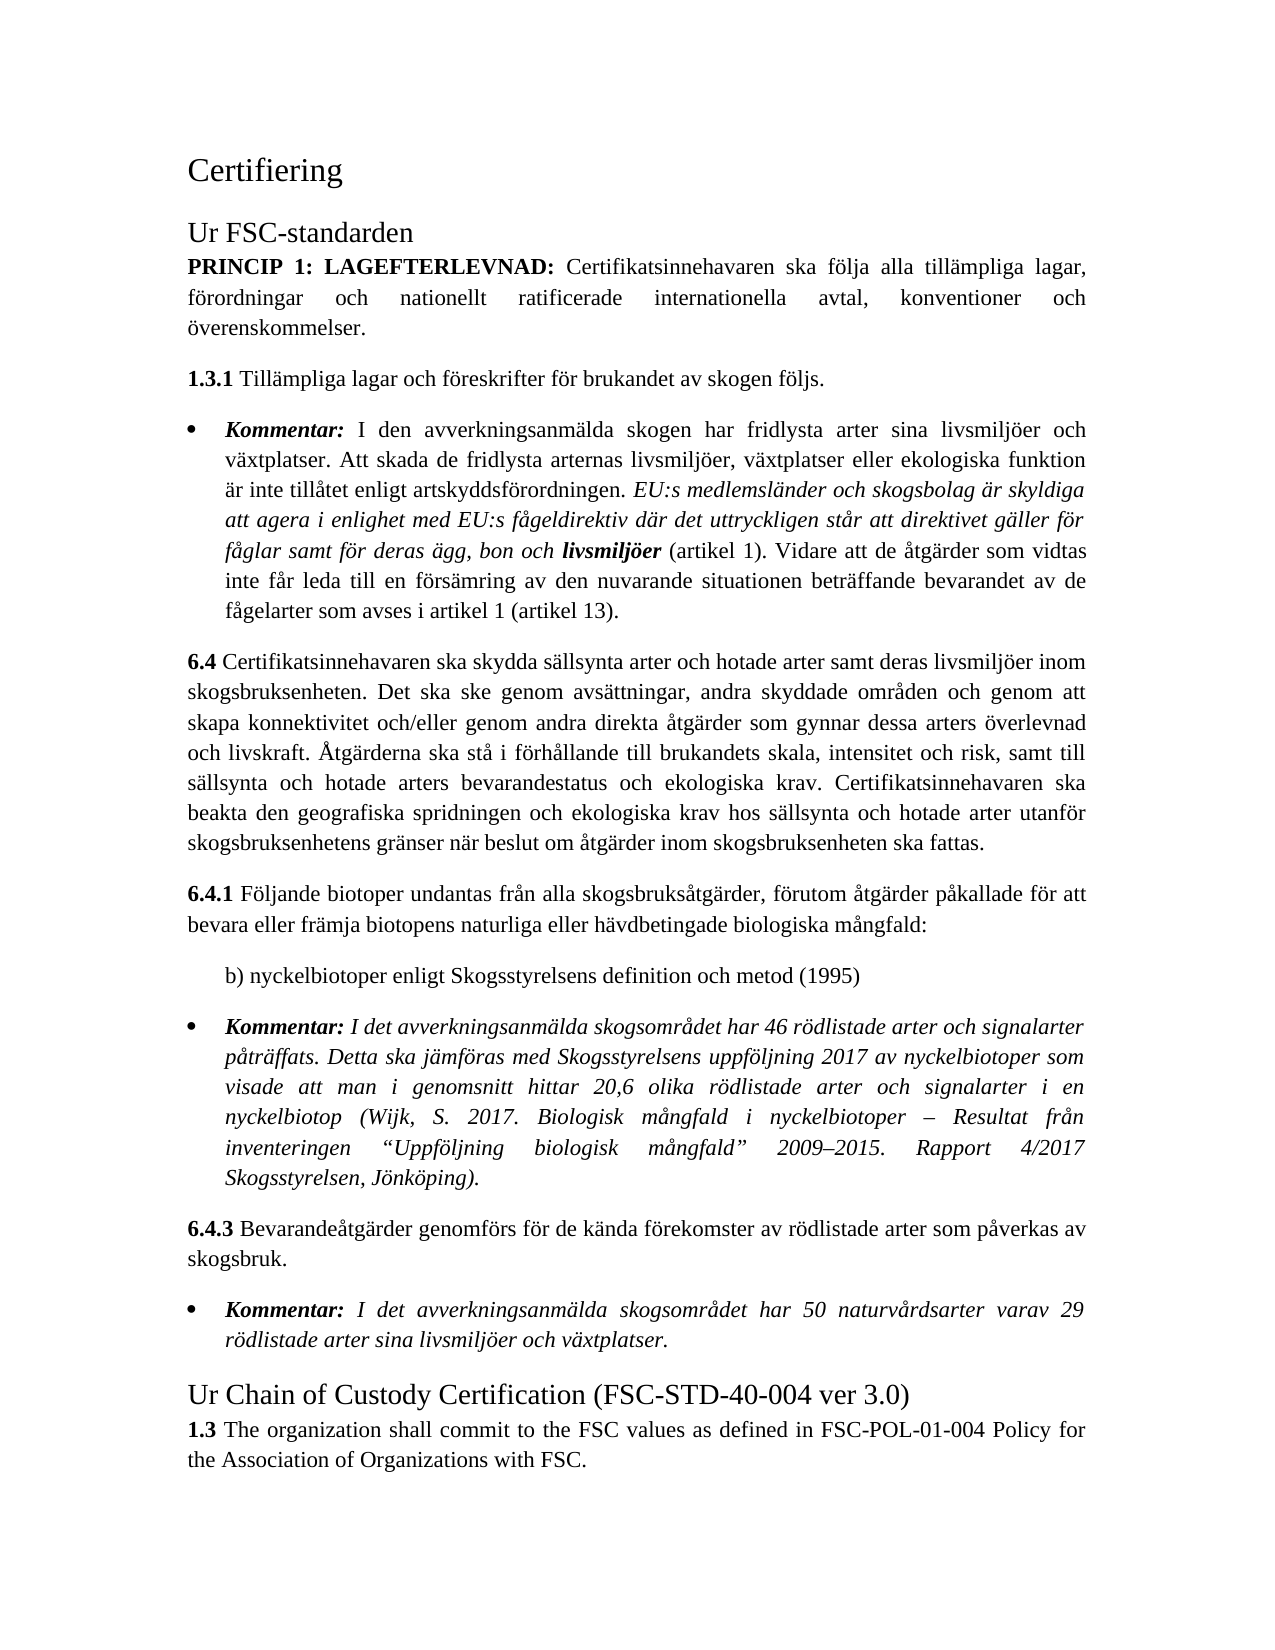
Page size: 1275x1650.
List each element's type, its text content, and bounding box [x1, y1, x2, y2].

subtitle Ur FSC-standarden [187, 215, 1087, 248]
text b) nyckelbiotoper enligt Skogsstyrelsens definition och metod (1995) [225, 962, 1087, 988]
text 1.3 The organization shall commit to the FSC values as defined in FSC-POL-01-004 Policy for the Association of Organizations with FSC. [187, 1416, 1087, 1472]
text 6.4.3 Bevarandeåtgärder genomförs för de kända förekomster av rödlistade arter som påverkas av skogsbruk. [187, 1215, 1087, 1271]
text 6.4.1 Följande biotoper undantas från alla skogsbruksåtgärder, förutom åtgärder påkallade för att bevara eller främja biotopens naturliga eller hävdbetingade biologiska mångfald: [187, 881, 1087, 937]
text PRINCIP 1: LAGEFTERLEVNAD: Certifikatsinnehavaren ska följa alla tillämpliga lagar, förordningar och nationellt ratificerade internationella avtal, konventioner och överenskommelser. [187, 253, 1087, 340]
list Kommentar: I det avverkningsanmälda skogsområdet har 46 rödlistade arter och signalarter påträffats. Detta ska jämföras med Skogsstyrelsens uppföljning 2017 av nyckelbiotoper som visade att man i genomsnitt hittar 20,6 olika rödlistade arter och signalarter i en nyckelbiotop (Wijk, S. 2017. Biologisk mångfald i nyckelbiotoper – Resultat från inventeringen “Uppföljning biologisk mångfald” 2009–2015. Rapport 4/2017 Skogsstyrelsen, Jönköping). [187, 1013, 1087, 1190]
list Kommentar: I den avverkningsanmälda skogen har fridlysta arter sina livsmiljöer och växtplatser. Att skada de fridlysta arternas livsmiljöer, växtplatser eller ekologiska funktion är inte tillåtet enligt artskyddsförordningen. EU:s medlemsländer och skogsbolag är skyldiga att agera i enlighet med EU:s fågeldirektiv där det uttryckligen står att direktivet gäller för fåglar samt för deras ägg, bon och livsmiljöer (artikel 1). Vidare att de åtgärder som vidtas inte får leda till en försämring av den nuvarande situationen beträffande bevarandet av de fågelarter som avses i artikel 1 (artikel 13). [187, 416, 1087, 623]
subtitle Ur Chain of Custody Certification (FSC-STD-40-004 ver 3.0) [187, 1377, 1087, 1411]
text 1.3.1 Tillämpliga lagar och föreskrifter för brukandet av skogen följs. [187, 365, 1087, 391]
text 6.4 Certifikatsinnehavaren ska skydda sällsynta arter och hotade arter samt deras livsmiljöer inom skogsbruksenheten. Det ska ske genom avsättningar, andra skyddade områden och genom att skapa konnektivitet och/eller genom andra direkta åtgärder som gynnar dessa arters överlevnad och livskraft. Åtgärderna ska stå i förhållande till brukandets skala, intensitet och risk, samt till sällsynta och hotade arters bevarandestatus och ekologiska krav. Certifikatsinnehavaren ska beakta den geografiska spridningen och ekologiska krav hos sällsynta och hotade arter utanför skogsbruksenhetens gränser när beslut om åtgärder inom skogsbruksenheten ska fattas. [187, 648, 1087, 856]
subtitle Certifiering [187, 150, 1087, 188]
list Kommentar: I det avverkningsanmälda skogsområdet har 50 naturvårdsarter varav 29 rödlistade arter sina livsmiljöer och växtplatser. [187, 1296, 1087, 1353]
